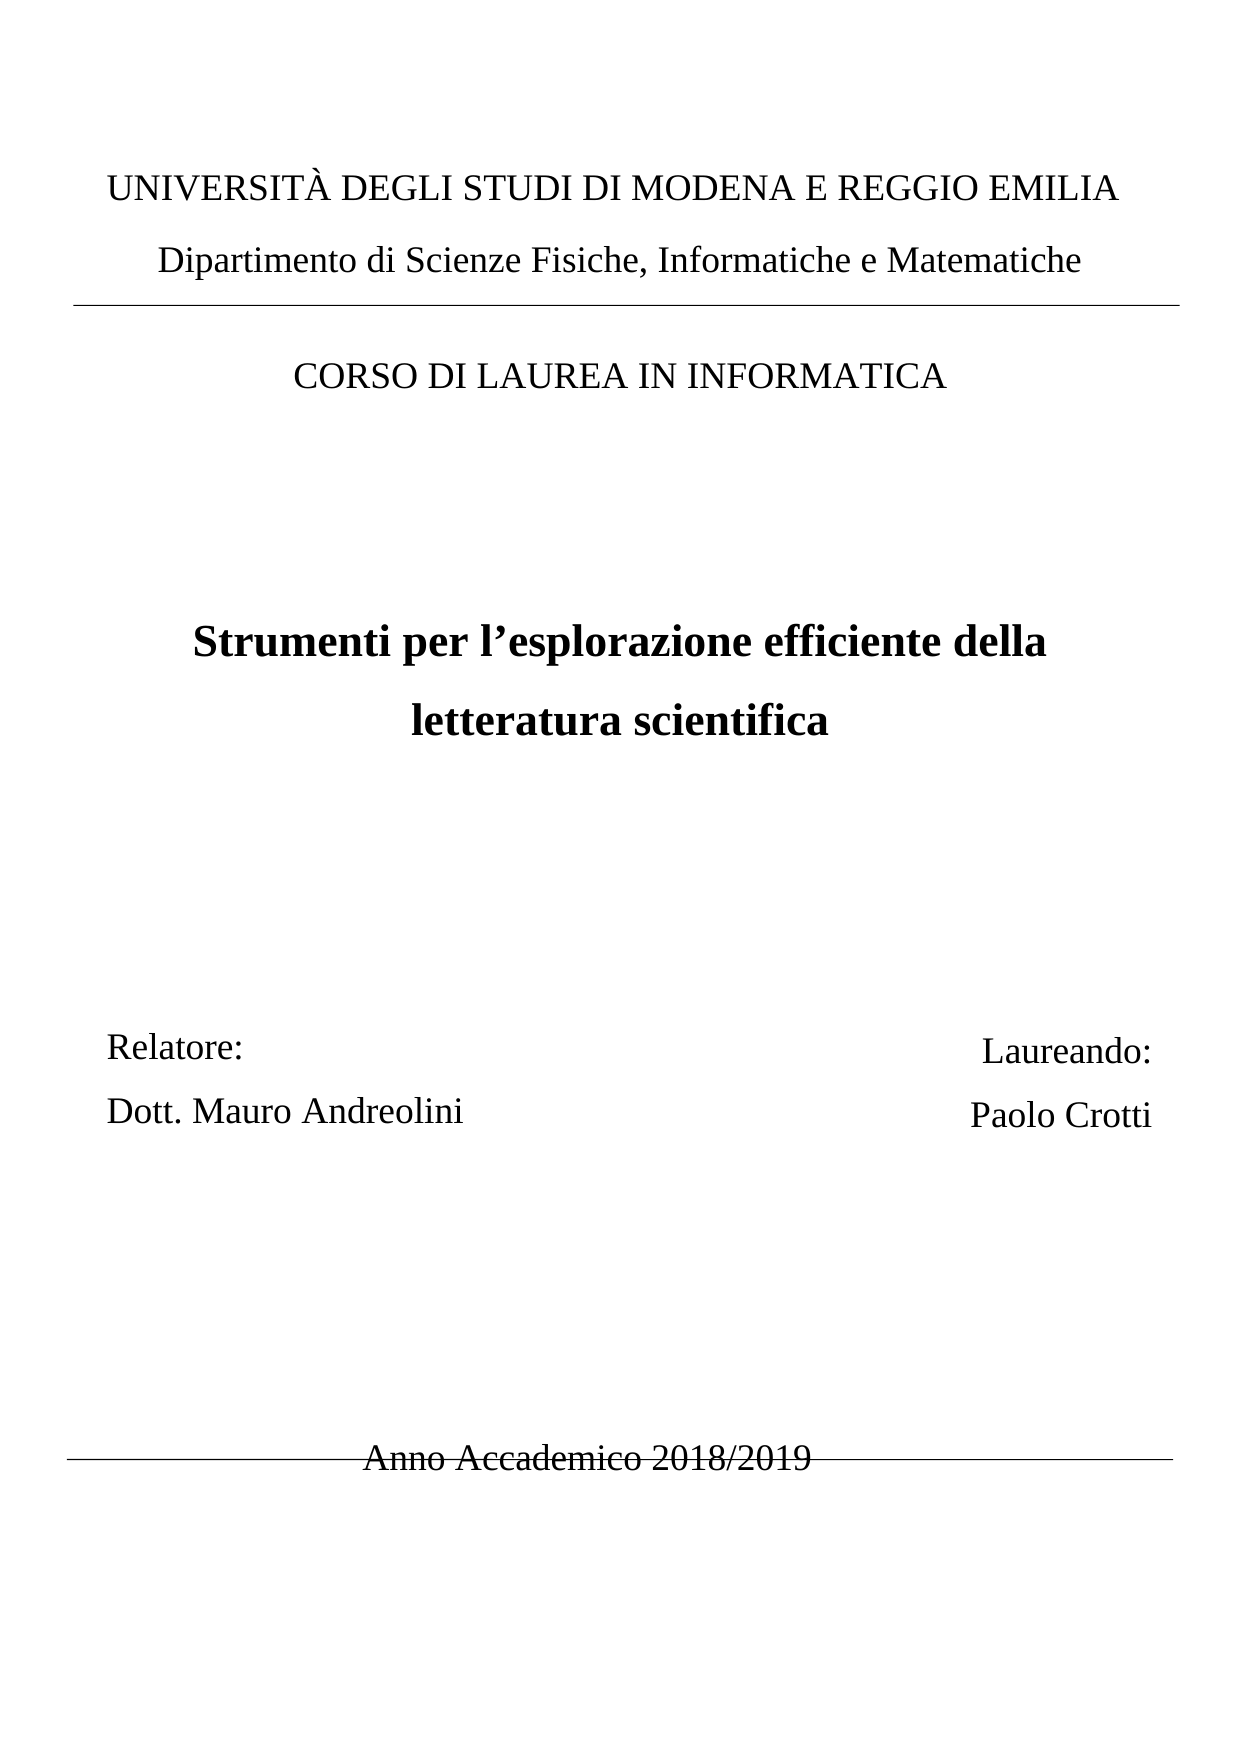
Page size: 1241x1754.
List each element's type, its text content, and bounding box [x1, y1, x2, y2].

text Anno Accademico 2018/2019 [106, 1435, 1134, 1459]
text UNIVERSITÀ DEGLI STUDI DI MODENA E REGGIO EMILIA [106, 165, 1134, 208]
text Relatore: [106, 1024, 1134, 1067]
text Anno Accademico 2018/2019 [106, 1461, 1134, 1478]
text CORSO DI LAUREA IN INFORMATICA [106, 353, 1134, 396]
text Dott. Mauro Andreolini [106, 1089, 1134, 1132]
text Dipartimento di Scienze Fisiche, Informatiche e Matematiche [106, 238, 1134, 281]
text Strumenti per l’esplorazione efficiente della letteratura scientifica [106, 613, 1134, 745]
